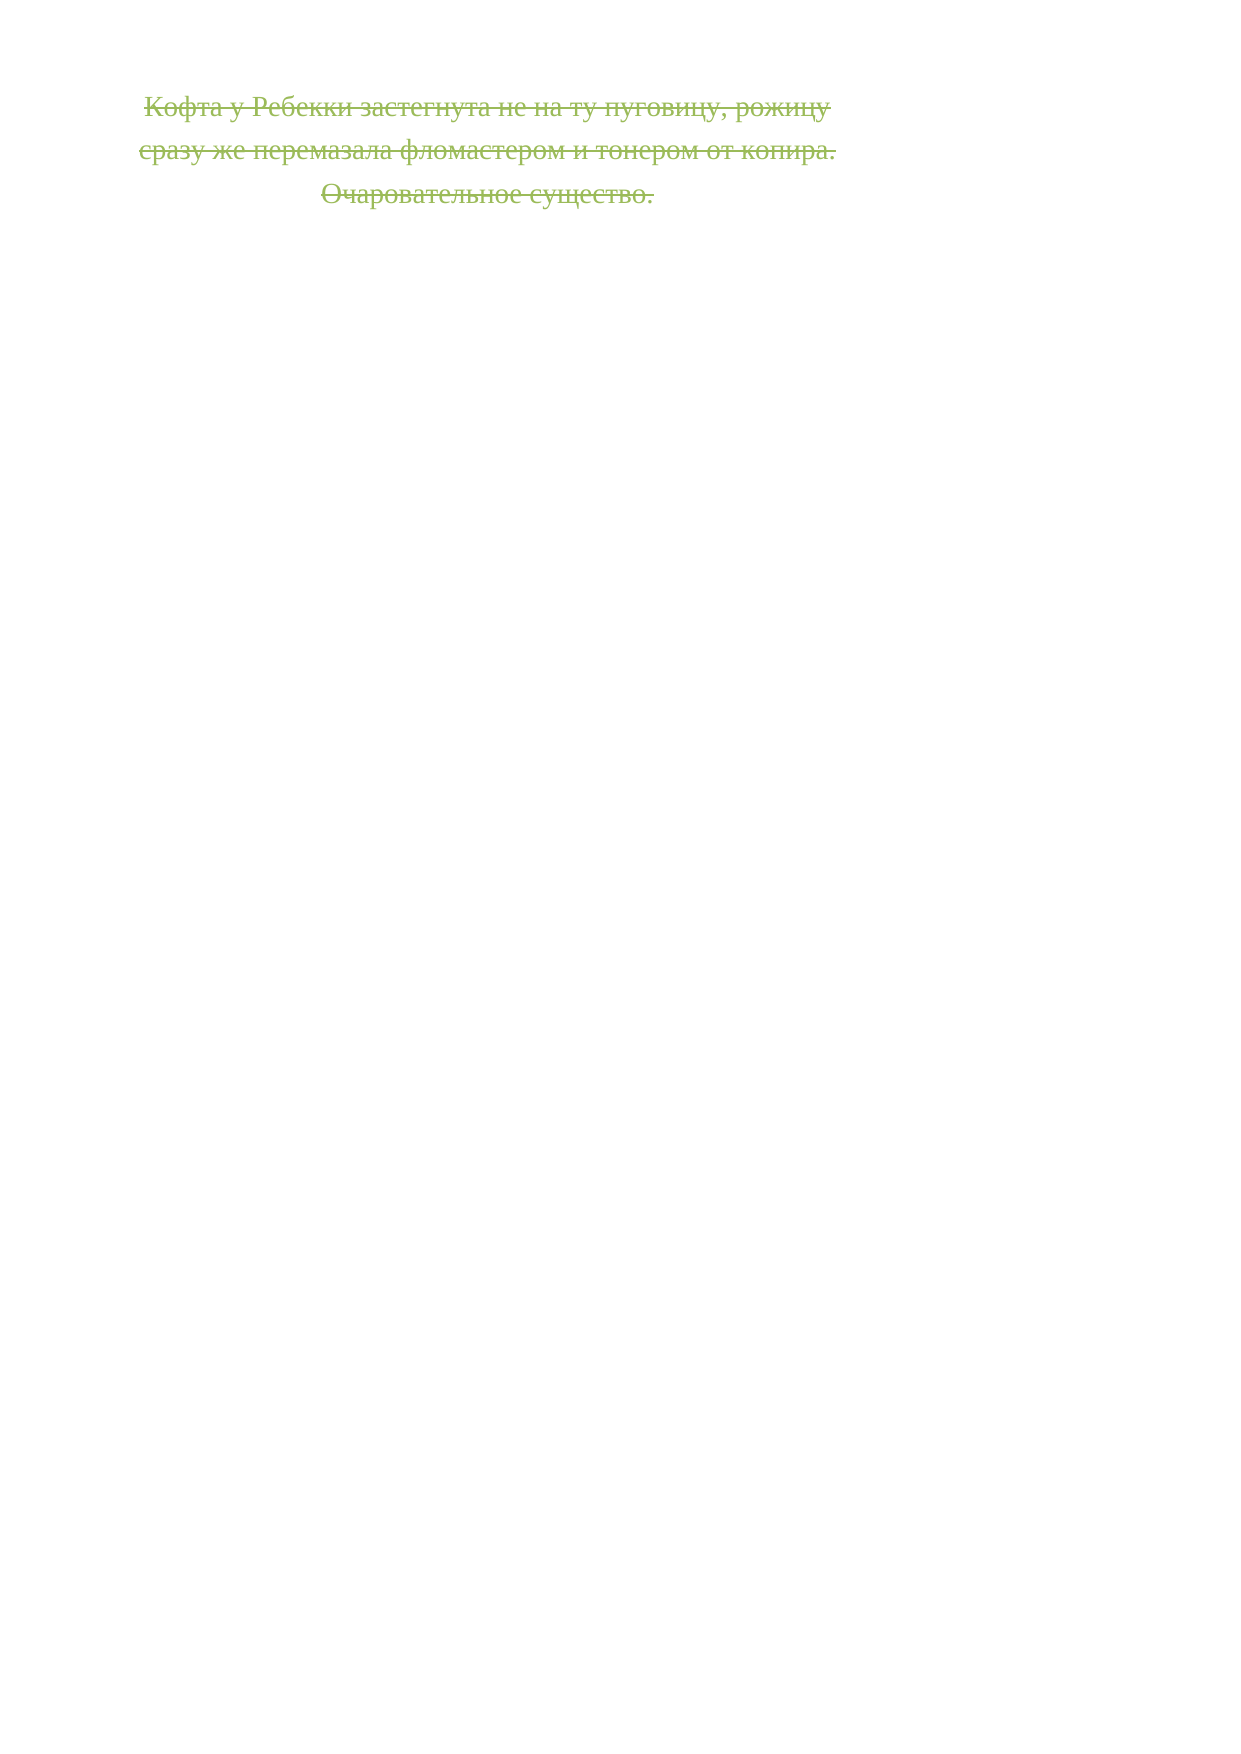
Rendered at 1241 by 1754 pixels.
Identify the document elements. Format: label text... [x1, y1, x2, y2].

text Кофта у Ребекки застегнута не на ту пуговицу, рожицу сразу же перемазала фломастером и тонером от копира. Очаровательное существо. [118, 89, 856, 209]
